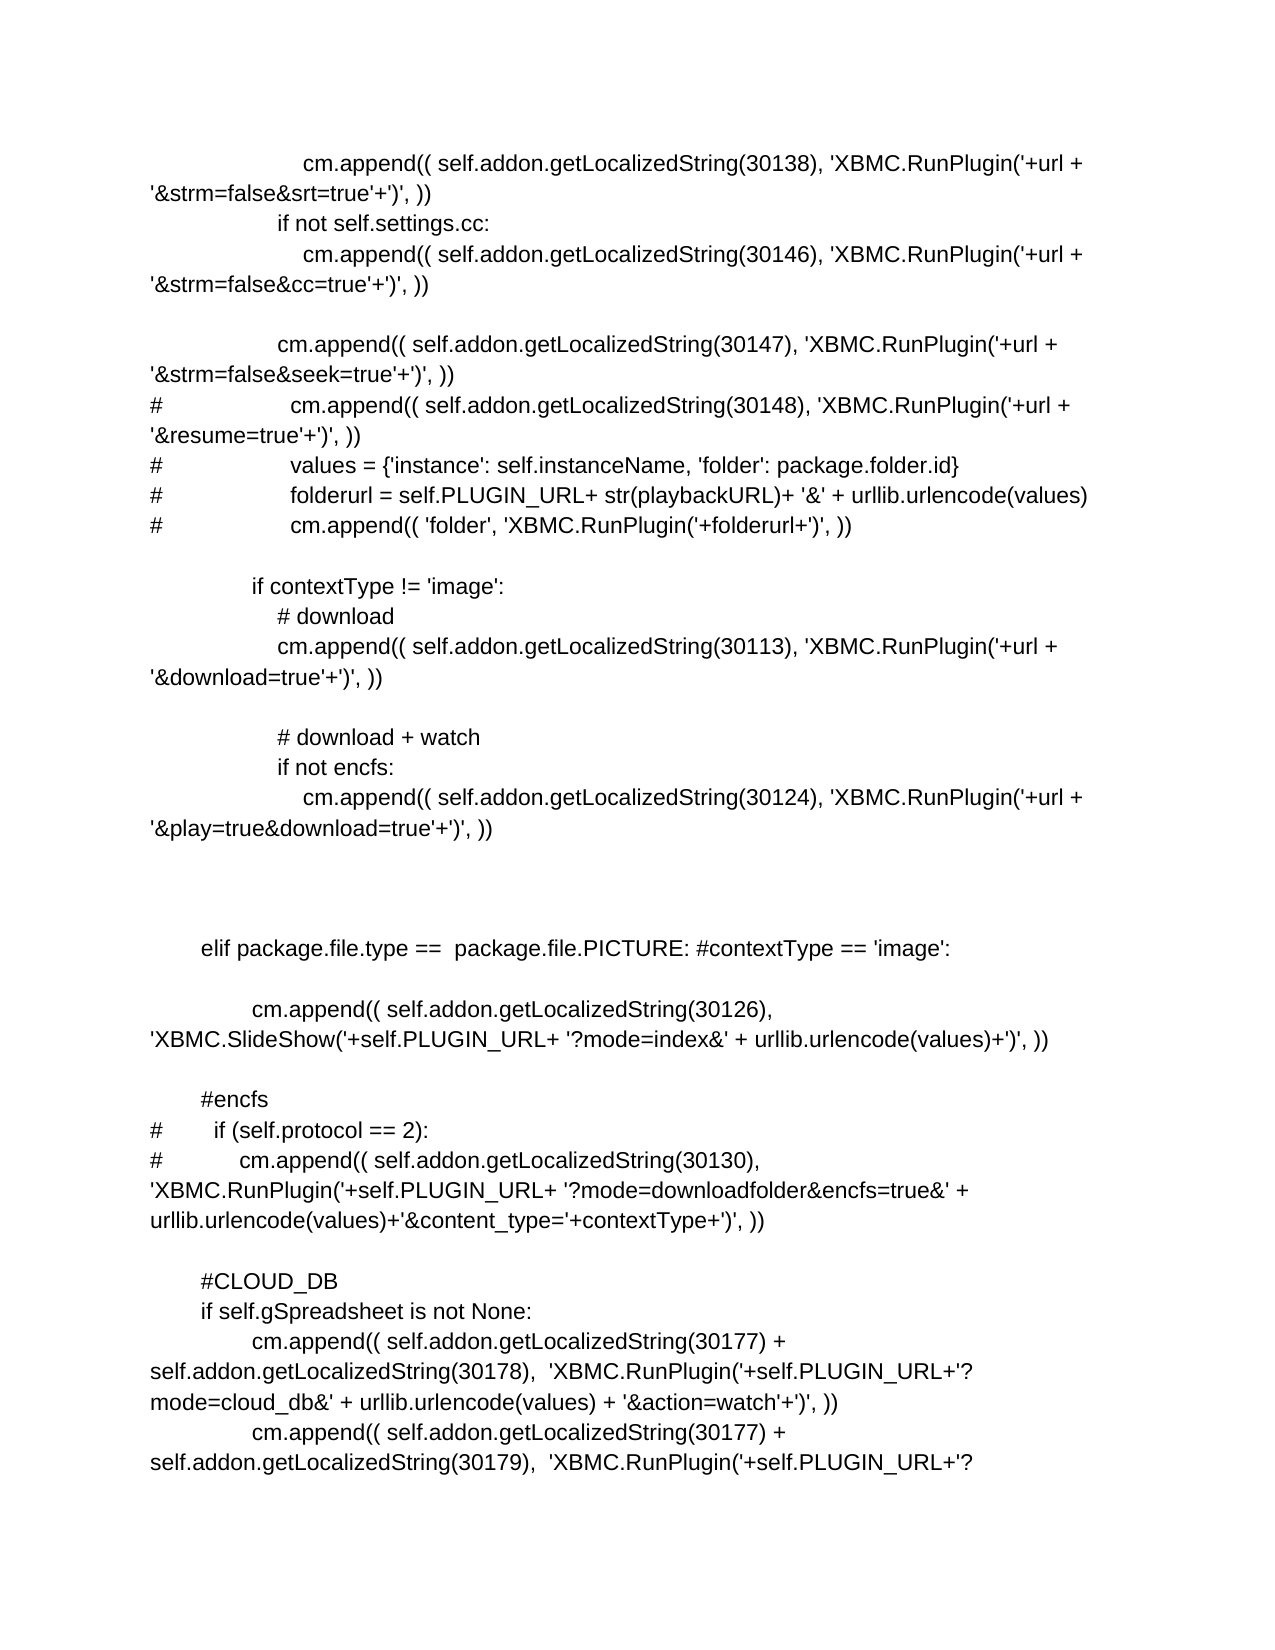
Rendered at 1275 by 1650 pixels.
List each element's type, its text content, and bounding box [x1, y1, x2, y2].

text #encfs [150, 1086, 1125, 1113]
text # cm.append(( 'folder', 'XBMC.RunPlugin('+folderurl+')', )) [150, 512, 1125, 539]
text cm.append(( self.addon.getLocalizedString(30113), 'XBMC.RunPlugin('+url + '&download=true'+')', )) [150, 633, 1125, 690]
text elif package.file.type == package.file.PICTURE: #contextType == 'image': [150, 935, 1125, 962]
text # cm.append(( self.addon.getLocalizedString(30148), 'XBMC.RunPlugin('+url + '&resume=true'+')', )) [150, 392, 1125, 448]
text cm.append(( self.addon.getLocalizedString(30126), 'XBMC.SlideShow('+self.PLUGIN_URL+ '?mode=index&' + urllib.urlencode(values)+')', )) [150, 996, 1125, 1052]
text # cm.append(( self.addon.getLocalizedString(30130), 'XBMC.RunPlugin('+self.PLUGIN_URL+ '?mode=downloadfolder&encfs=true&' + urllib.urlencode(values)+'&content_type='+contextType+')', )) [150, 1147, 1125, 1234]
text cm.append(( self.addon.getLocalizedString(30124), 'XBMC.RunPlugin('+url + '&play=true&download=true'+')', )) [150, 784, 1125, 841]
text cm.append(( self.addon.getLocalizedString(30147), 'XBMC.RunPlugin('+url + '&strm=false&seek=true'+')', )) [150, 331, 1125, 388]
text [150, 1419, 1125, 1475]
text if not self.settings.cc: [150, 210, 1125, 237]
text if not encfs: [150, 754, 1125, 781]
text cm.append(( self.addon.getLocalizedString(30146), 'XBMC.RunPlugin('+url + '&strm=false&cc=true'+')', )) [150, 241, 1125, 297]
text # if (self.protocol == 2): [150, 1117, 1125, 1143]
text if contextType != 'image': [150, 573, 1125, 599]
text cm.append(( self.addon.getLocalizedString(30138), 'XBMC.RunPlugin('+url + '&strm=false&srt=true'+')', )) [150, 150, 1125, 207]
text # download + watch [150, 724, 1125, 750]
text cm.append(( self.addon.getLocalizedString(30177) + self.addon.getLocalizedString(30178), 'XBMC.RunPlugin('+self.PLUGIN_URL+'?mode=cloud_db&' + urllib.urlencode(values) + '&action=watch'+')', )) [150, 1328, 1125, 1415]
text #CLOUD_DB [150, 1268, 1125, 1294]
text # download [150, 603, 1125, 629]
text if self.gSpreadsheet is not None: [150, 1298, 1125, 1324]
text # folderurl = self.PLUGIN_URL+ str(playbackURL)+ '&' + urllib.urlencode(values) [150, 482, 1125, 509]
text # values = {'instance': self.instanceName, 'folder': package.folder.id} [150, 452, 1125, 478]
